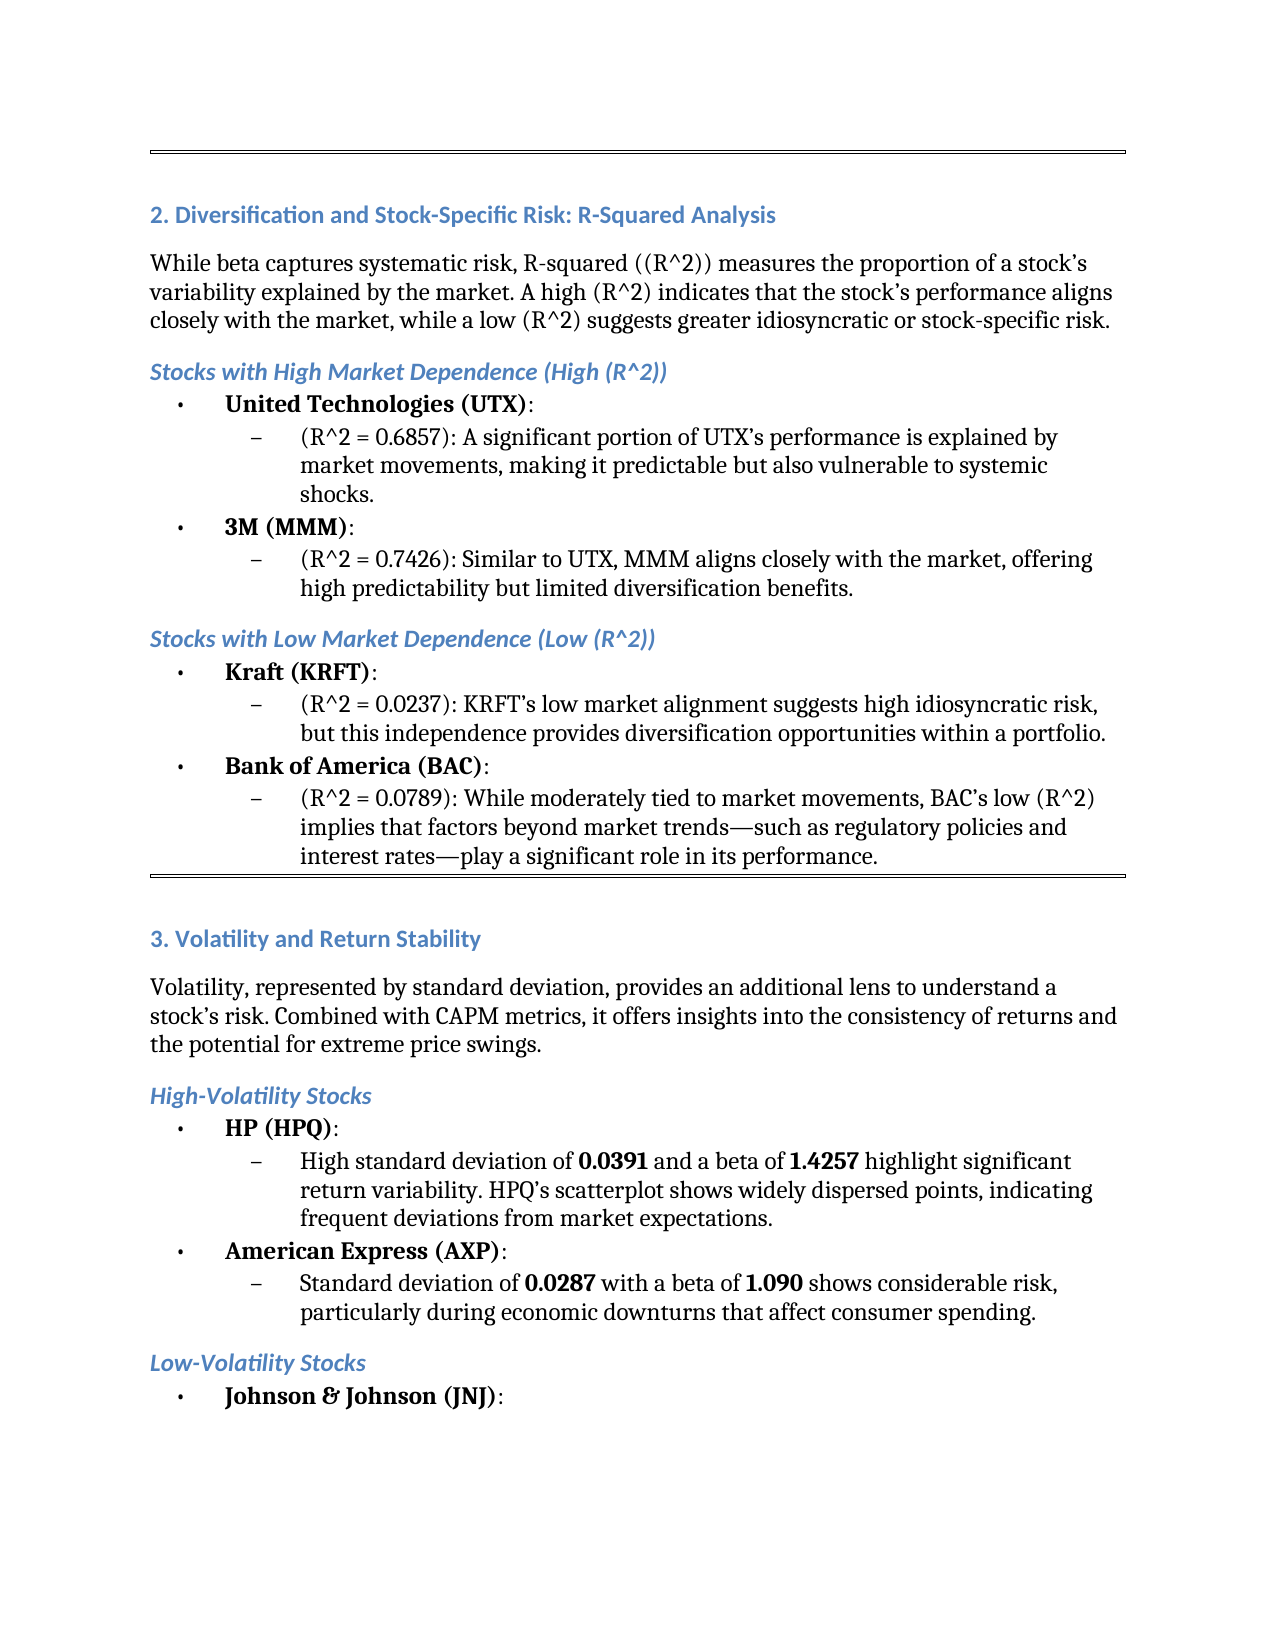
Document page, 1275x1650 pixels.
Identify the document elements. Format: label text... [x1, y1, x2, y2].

text While beta captures systematic risk, R-squared ((R^2)) measures the proportion of a stock’s variability explained by the market. A high (R^2) indicates that the stock’s performance aligns closely with the market, while a low (R^2) suggests greater idiosyncratic or stock-specific risk. [150, 249, 1125, 335]
list (R^2 = 0.6857): A significant portion of UTX’s performance is explained by market movements, making it predictable but also vulnerable to systemic shocks. [250, 423, 1125, 509]
list (R^2 = 0.0237): KRFT’s low market alignment suggests high idiosyncratic risk, but this independence provides diversification opportunities within a portfolio. [250, 690, 1125, 748]
list American Express (AXP): [175, 1237, 1125, 1266]
list HP (HPQ): [175, 1114, 1125, 1143]
subtitle Low-Volatility Stocks [150, 1348, 1125, 1378]
subtitle 3. Volatility and Return Stability [150, 924, 1125, 954]
subtitle Stocks with Low Market Dependence (Low (R^2)) [150, 623, 1125, 654]
subtitle 2. Diversification and Stock-Specific Risk: R-Squared Analysis [150, 199, 1125, 230]
list (R^2 = 0.7426): Similar to UTX, MMM aligns closely with the market, offering high predictability but limited diversification benefits. [250, 545, 1125, 603]
list 3M (MMM): [175, 513, 1125, 541]
list United Technologies (UTX): [175, 390, 1125, 419]
list (R^2 = 0.0789): While moderately tied to market movements, BAC’s low (R^2) implies that factors beyond market trends—such as regulatory policies and interest rates—play a significant role in its performance. [250, 784, 1125, 870]
subtitle High-Volatility Stocks [150, 1080, 1125, 1111]
subtitle Stocks with High Market Dependence (High (R^2)) [150, 356, 1125, 386]
list Kraft (KRFT): [175, 658, 1125, 687]
list Bank of America (BAC): [175, 752, 1125, 780]
list Standard deviation of 0.0287 with a beta of 1.090 shows considerable risk, particularly during economic downturns that affect consumer spending. [250, 1269, 1125, 1327]
text Volatility, represented by standard deviation, provides an additional lens to understand a stock’s risk. Combined with CAPM metrics, it offers insights into the consistency of returns and the potential for extreme price swings. [150, 973, 1125, 1059]
list Johnson & Johnson (JNJ): [175, 1382, 1125, 1411]
list High standard deviation of 0.0391 and a beta of 1.4257 highlight significant return variability. HPQ’s scatterplot shows widely dispersed points, indicating frequent deviations from market expectations. [250, 1147, 1125, 1233]
